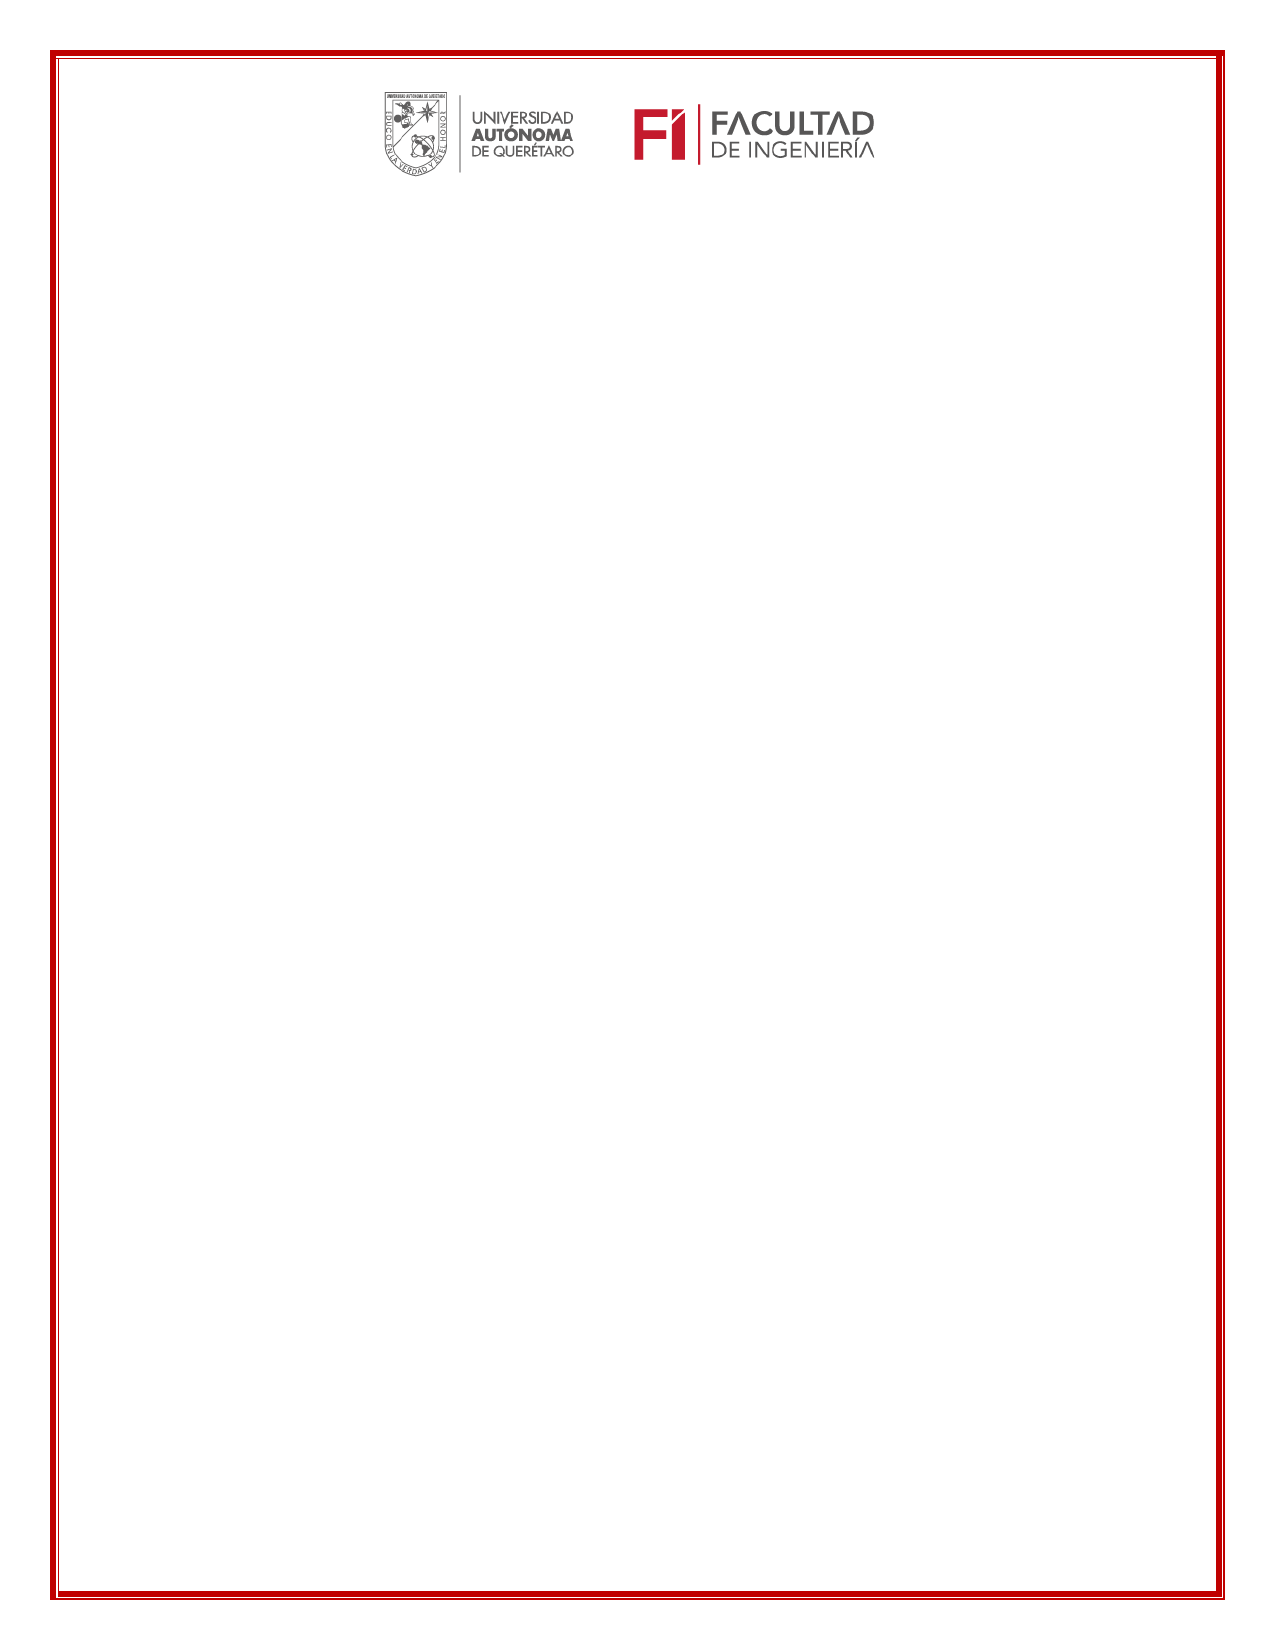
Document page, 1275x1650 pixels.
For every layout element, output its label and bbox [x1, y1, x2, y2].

picture [368, 73, 907, 195]
